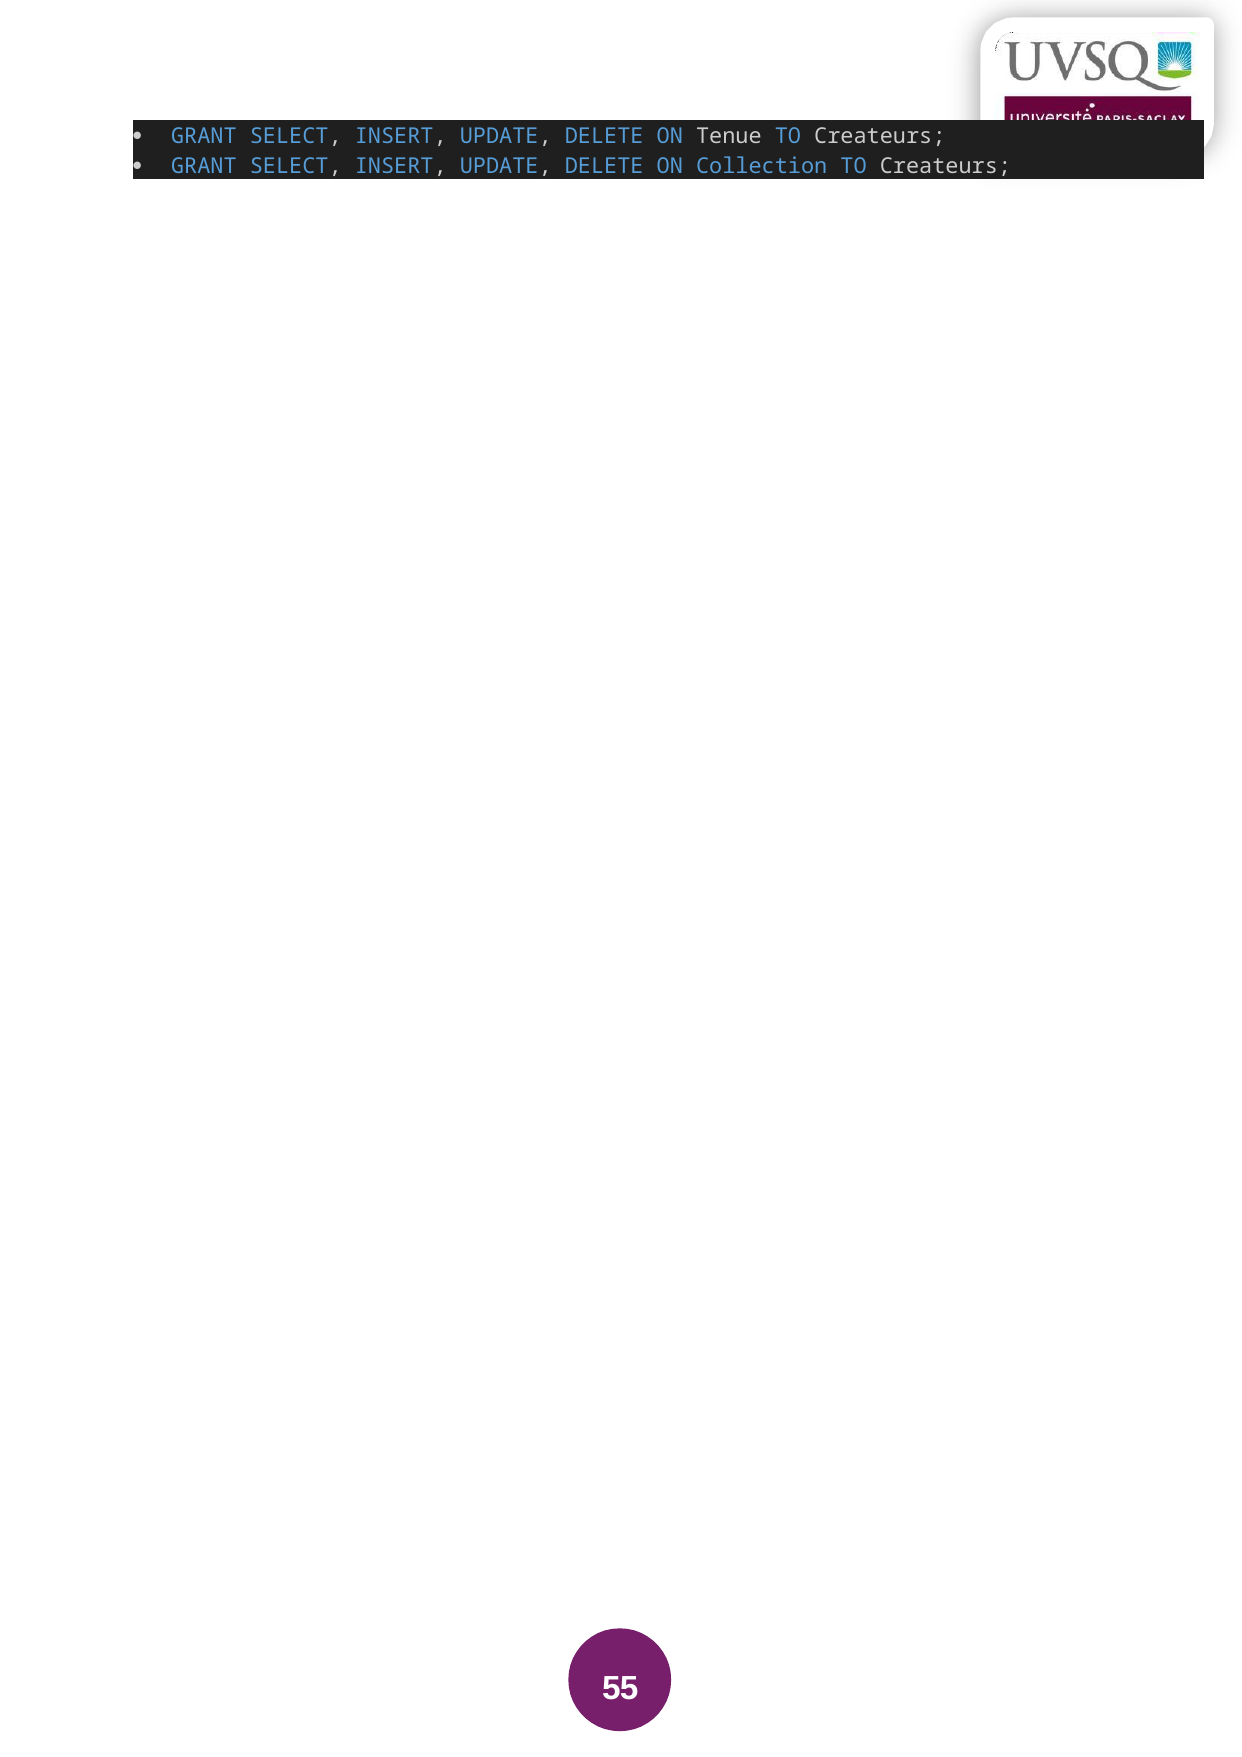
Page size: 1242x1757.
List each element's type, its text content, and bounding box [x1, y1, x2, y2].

list GRANT SELECT, INSERT, UPDATE, DELETE ON Collection TO Createurs; [133, 149, 1204, 179]
picture [946, 0, 1242, 190]
picture [995, 32, 1199, 120]
list GRANT SELECT, INSERT, UPDATE, DELETE ON Tenue TO Createurs; [133, 120, 1204, 149]
